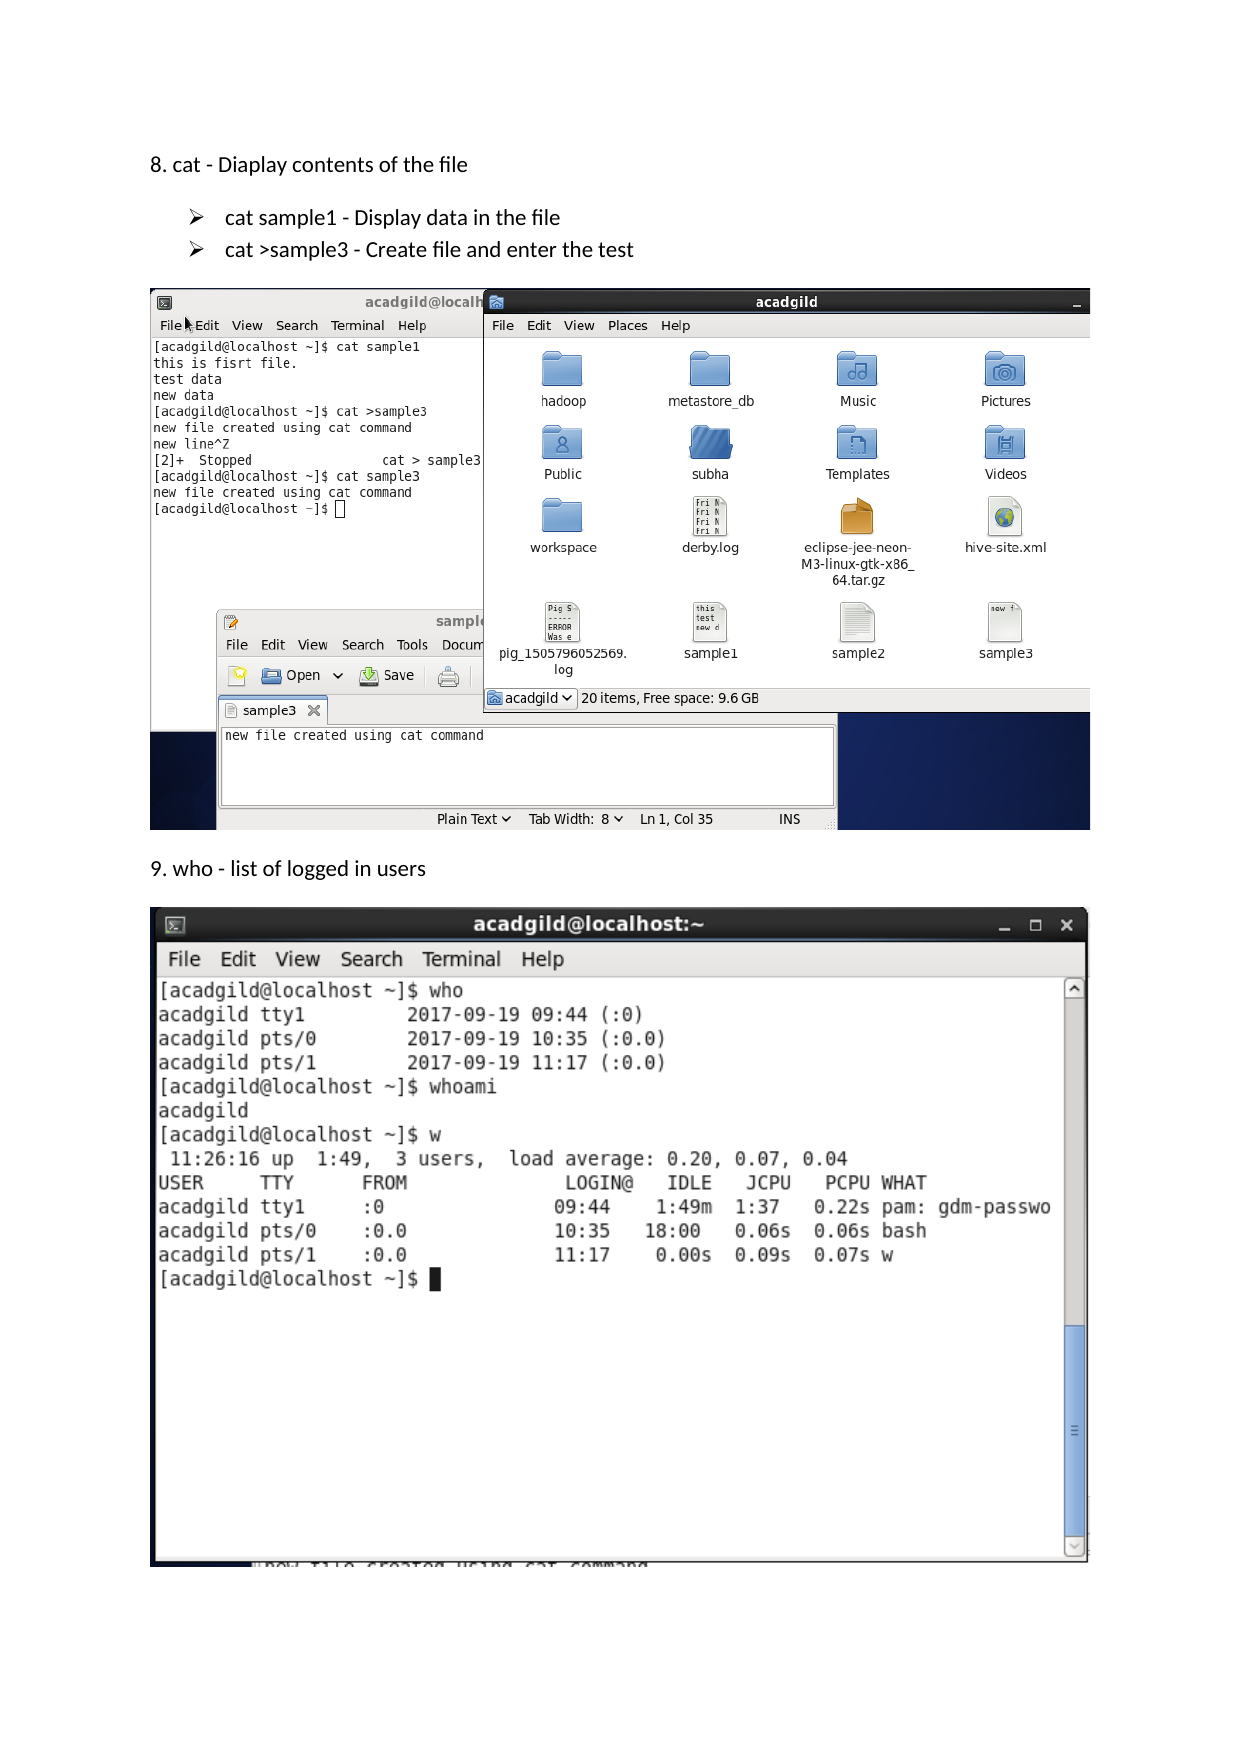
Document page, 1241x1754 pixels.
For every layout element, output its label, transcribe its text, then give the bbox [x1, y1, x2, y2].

text 8. cat - Diaplay contents of the file [150, 150, 1090, 178]
list cat >sample3 - Create file and enter the test [187, 235, 1090, 263]
picture [150, 907, 1091, 1567]
list cat sample1 - Display data in the file [187, 203, 1090, 231]
picture [150, 288, 1091, 830]
text 9. who - list of logged in users [150, 854, 1090, 882]
